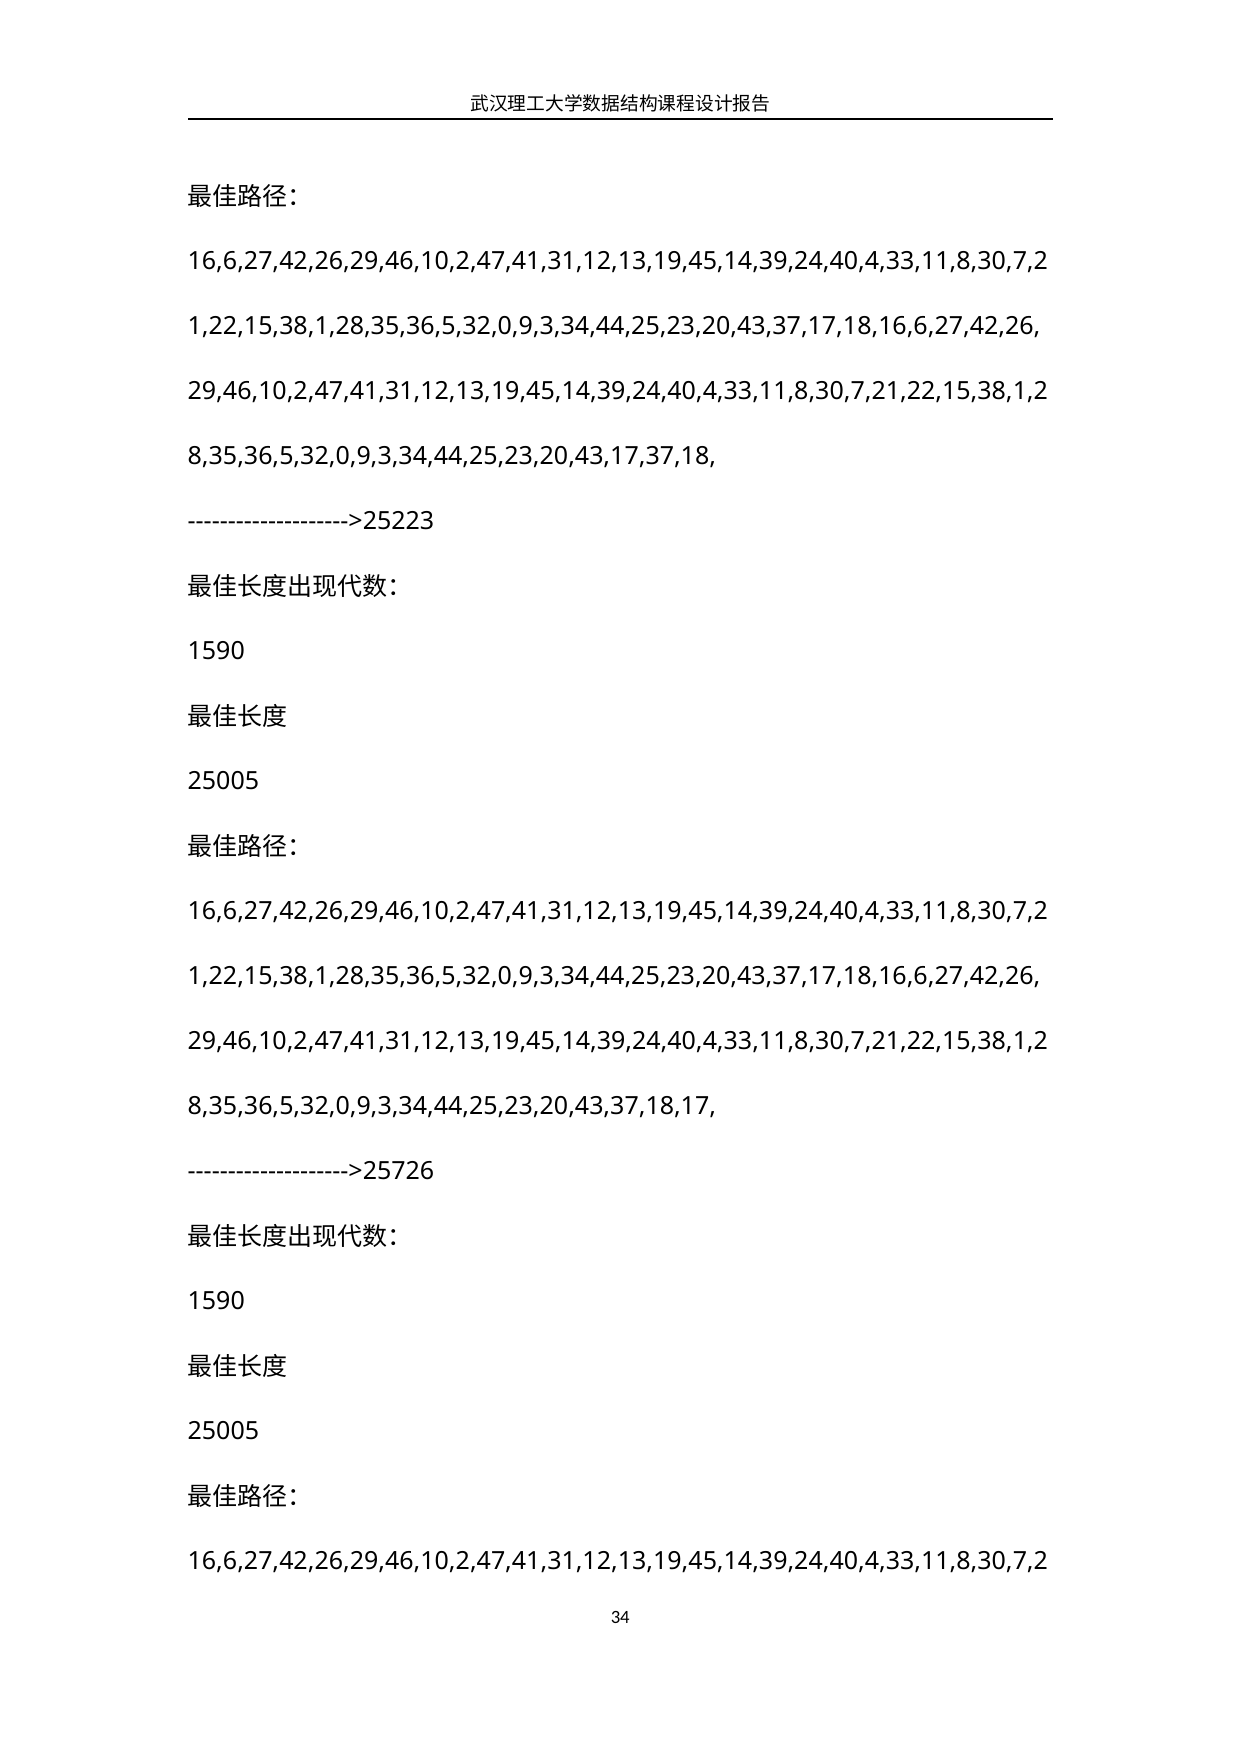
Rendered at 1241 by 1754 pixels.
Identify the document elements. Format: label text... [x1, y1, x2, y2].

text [187, 1527, 1053, 1592]
text 最佳长度 [187, 682, 1053, 747]
text 最佳长度 [187, 1332, 1053, 1397]
text 1590 [187, 617, 1053, 682]
text -------------------->25223 [187, 487, 1053, 552]
text 1590 [187, 1267, 1053, 1332]
text 最佳长度出现代数： [187, 1202, 1053, 1267]
text 16,6,27,42,26,29,46,10,2,47,41,31,12,13,19,45,14,39,24,40,4,33,11,8,30,7,21,22,15,38,1,28,35,36,5,32,0,9,3,34,44,25,23,20,43,37,17,18,16,6,27,42,26,29,46,10,2,47,41,31,12,13,19,45,14,39,24,40,4,33,11,8,30,7,21,22,15,38,1,28,35,36,5,32,0,9,3,34,44,25,23,20,43,37,18,17, [187, 877, 1053, 1137]
text 最佳路径： [187, 1462, 1053, 1527]
text 最佳长度出现代数： [187, 552, 1053, 617]
text 25005 [187, 1397, 1053, 1462]
text 最佳路径： [187, 162, 1053, 227]
text 最佳路径： [187, 812, 1053, 877]
text 25005 [187, 747, 1053, 812]
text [187, 227, 1053, 487]
text -------------------->25726 [187, 1137, 1053, 1202]
